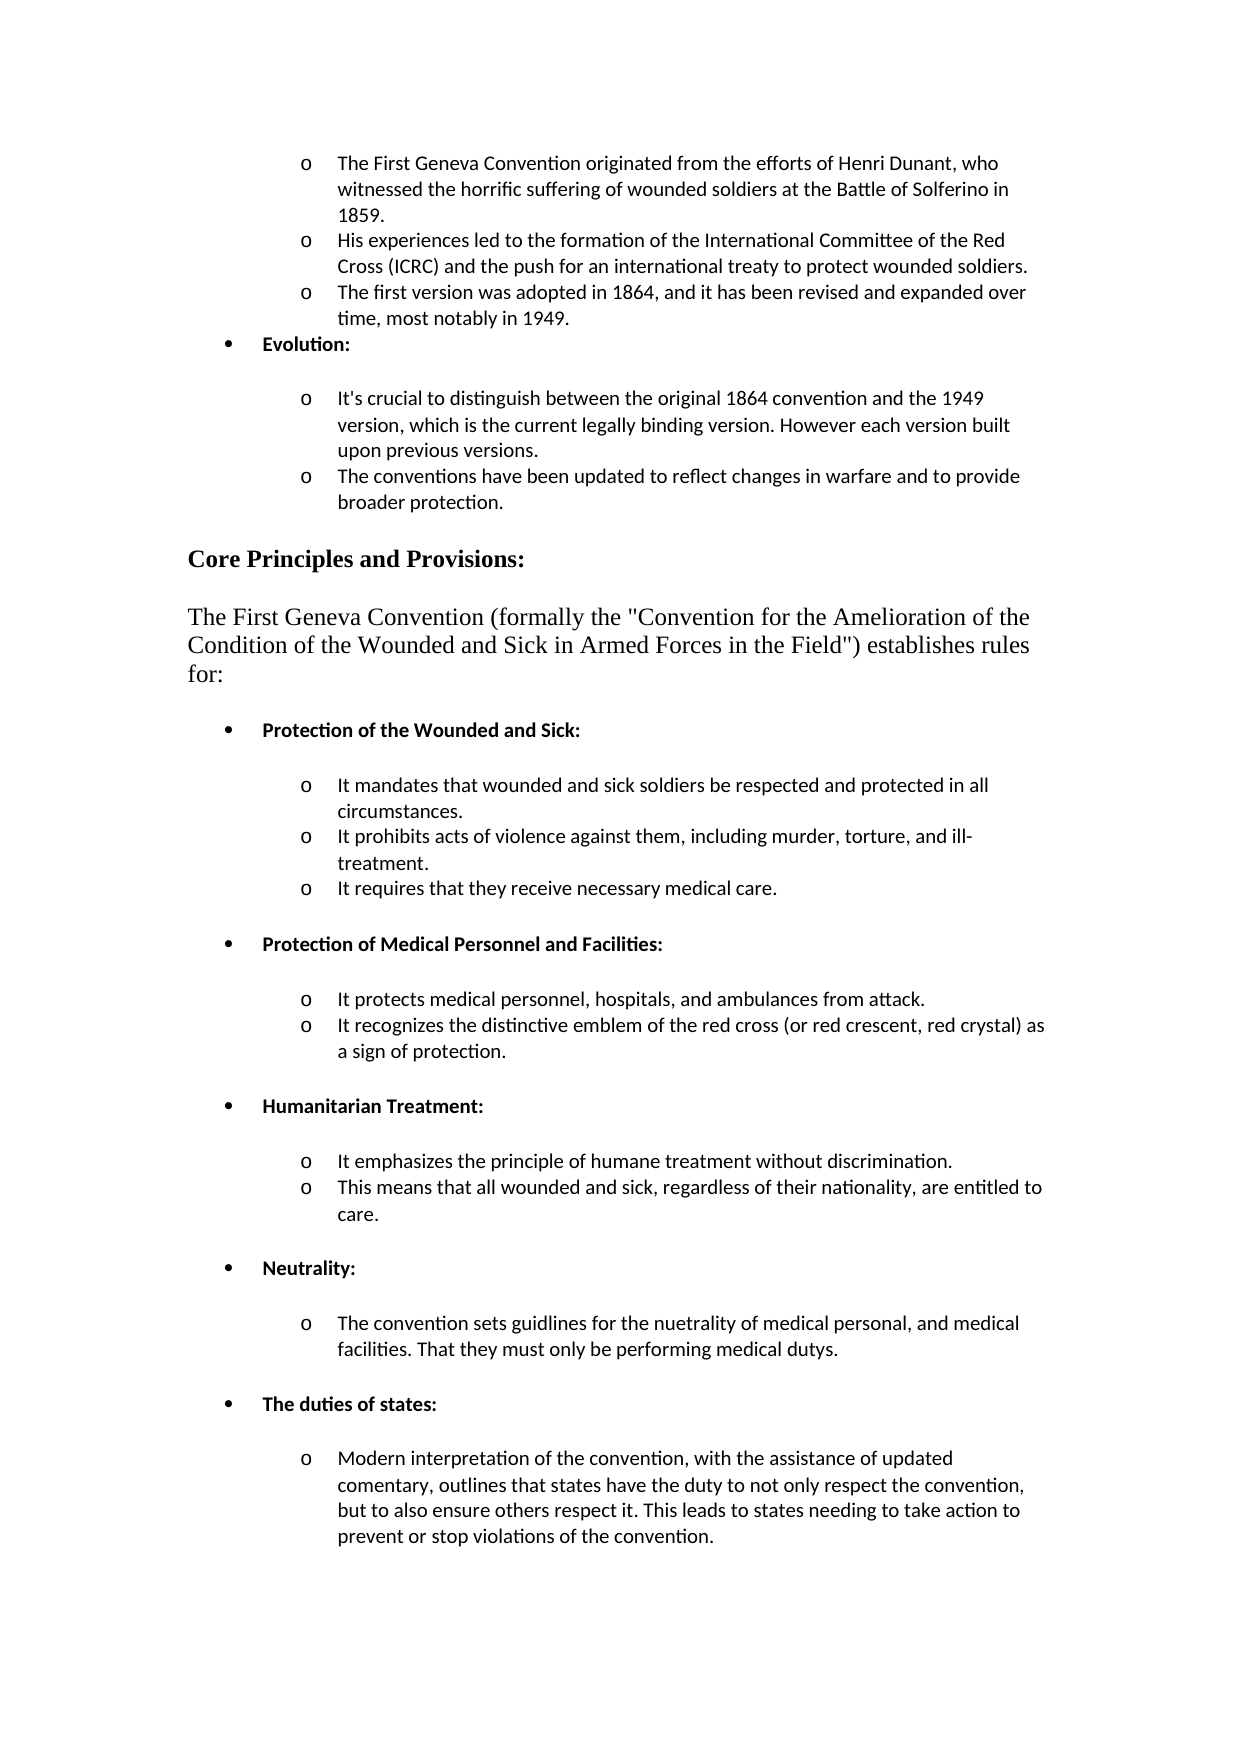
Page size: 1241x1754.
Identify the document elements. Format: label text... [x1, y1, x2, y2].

list The conventions have been updated to reflect changes in warfare and to provide broader protection. [300, 463, 1053, 515]
list The first version was adopted in 1864, and it has been revised and expanded over time, most notably in 1949. [300, 279, 1053, 331]
list Protection of Medical Personnel and Facilities: [225, 931, 1053, 957]
list Humanitarian Treatment: [225, 1093, 1053, 1119]
list Modern interpretation of the convention, with the assistance of updated comentary, outlines that states have the duty to not only respect the convention, but to also ensure others respect it. This leads to states needing to take action to prevent or stop violations of the convention. [300, 1446, 1053, 1548]
list It prohibits acts of violence against them, including murder, torture, and ill-treatment. [300, 824, 1053, 876]
list It protects medical personnel, hospitals, and ambulances from attack. [300, 986, 1053, 1012]
list It requires that they receive necessary medical care. [300, 876, 1053, 902]
list It mandates that wounded and sick soldiers be respected and protected in all circumstances. [300, 772, 1053, 824]
list It emphasizes the principle of humane treatment without discrimination. [300, 1148, 1053, 1174]
list Neutrality: [225, 1255, 1053, 1281]
list It's crucial to distinguish between the original 1864 convention and the 1949 version, which is the current legally binding version. However each version built upon previous versions. [300, 386, 1053, 463]
text Core Principles and Provisions: [187, 544, 1053, 573]
text The First Geneva Convention (formally the "Convention for the Amelioration of the Condition of the Wounded and Sick in Armed Forces in the Field") establishes rules for: [187, 602, 1053, 688]
list Protection of the Wounded and Sick: [225, 717, 1053, 743]
list The duties of states: [225, 1391, 1053, 1416]
list His experiences led to the formation of the International Committee of the Red Cross (ICRC) and the push for an international treaty to protect wounded soldiers. [300, 227, 1053, 279]
list This means that all wounded and sick, regardless of their nationality, are entitled to care. [300, 1174, 1053, 1226]
list The First Geneva Convention originated from the efforts of Henri Dunant, who witnessed the horrific suffering of wounded soldiers at the Battle of Solferino in 1859. [300, 150, 1053, 227]
list Evolution: [225, 331, 1053, 356]
list The convention sets guidlines for the nuetrality of medical personal, and medical facilities. That they must only be performing medical dutys. [300, 1310, 1053, 1362]
list It recognizes the distinctive emblem of the red cross (or red crescent, red crystal) as a sign of protection. [300, 1012, 1053, 1064]
